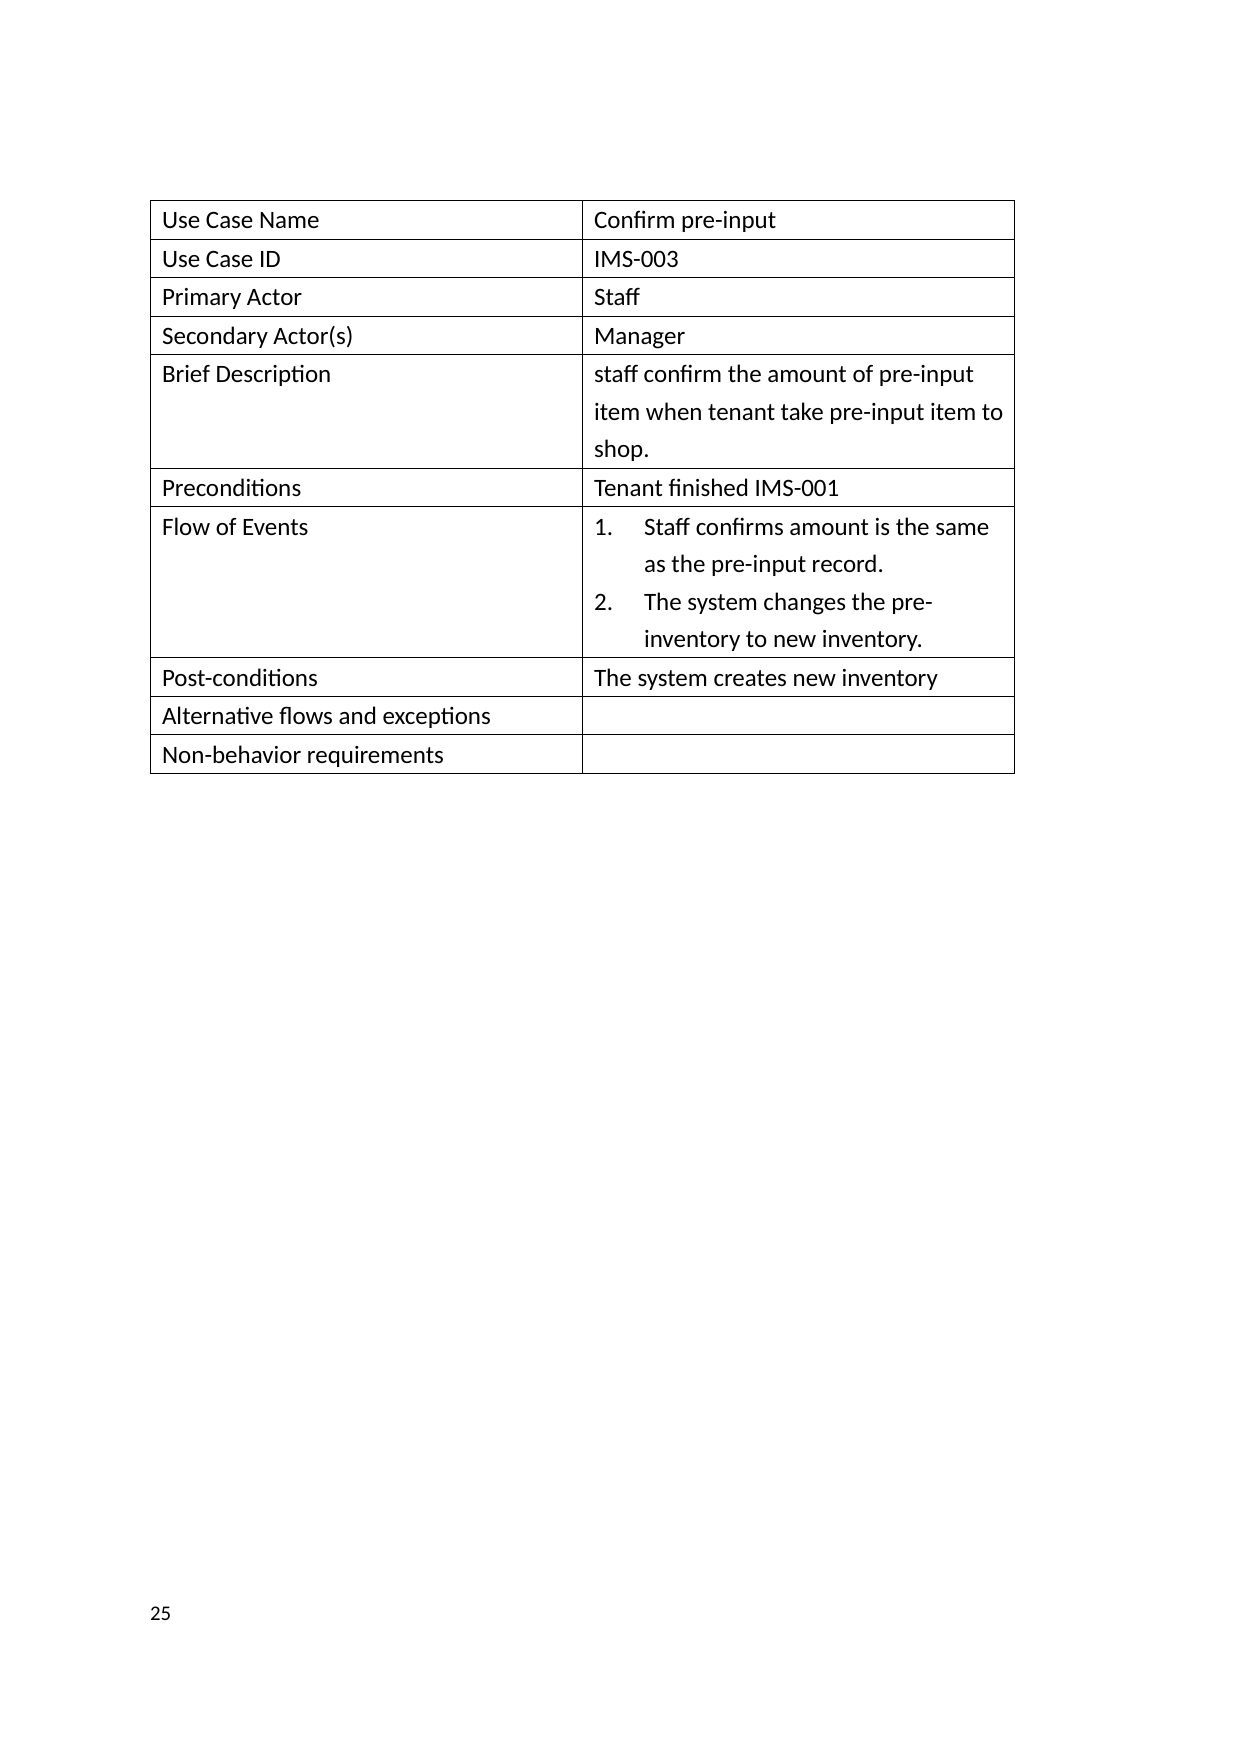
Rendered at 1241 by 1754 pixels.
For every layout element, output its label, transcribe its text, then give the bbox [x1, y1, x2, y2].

table_cell staff confirm the amount of pre-input item when tenant take pre-input item to shop. [583, 355, 1014, 468]
table_cell Staff [583, 278, 1014, 316]
table_cell Preconditions [151, 469, 582, 506]
table_cell Non-behavior requirements [151, 735, 582, 773]
table_cell The system creates new inventory [583, 658, 1014, 696]
table_cell Post-conditions [151, 658, 582, 696]
table_cell Primary Actor [151, 278, 582, 316]
table_cell Alternative flows and exceptions [151, 697, 582, 734]
table_cell Tenant finished IMS-001 [583, 469, 1014, 506]
table_cell Staff confirms amount is the same as the pre-input record. The system changes the pre-inventory to new inventory. [583, 507, 1014, 657]
table_cell Use Case ID [151, 240, 582, 277]
table_cell Brief Description [151, 355, 582, 468]
table_cell Secondary Actor(s) [151, 317, 582, 354]
table_cell IMS-003 [583, 240, 1014, 277]
table_cell [583, 735, 1014, 773]
table_cell [583, 697, 1014, 734]
table_cell Flow of Events [151, 507, 582, 657]
table_header Use Case Name [151, 201, 582, 238]
table_cell Manager [583, 317, 1014, 354]
table_header Confirm pre-input [583, 201, 1014, 238]
